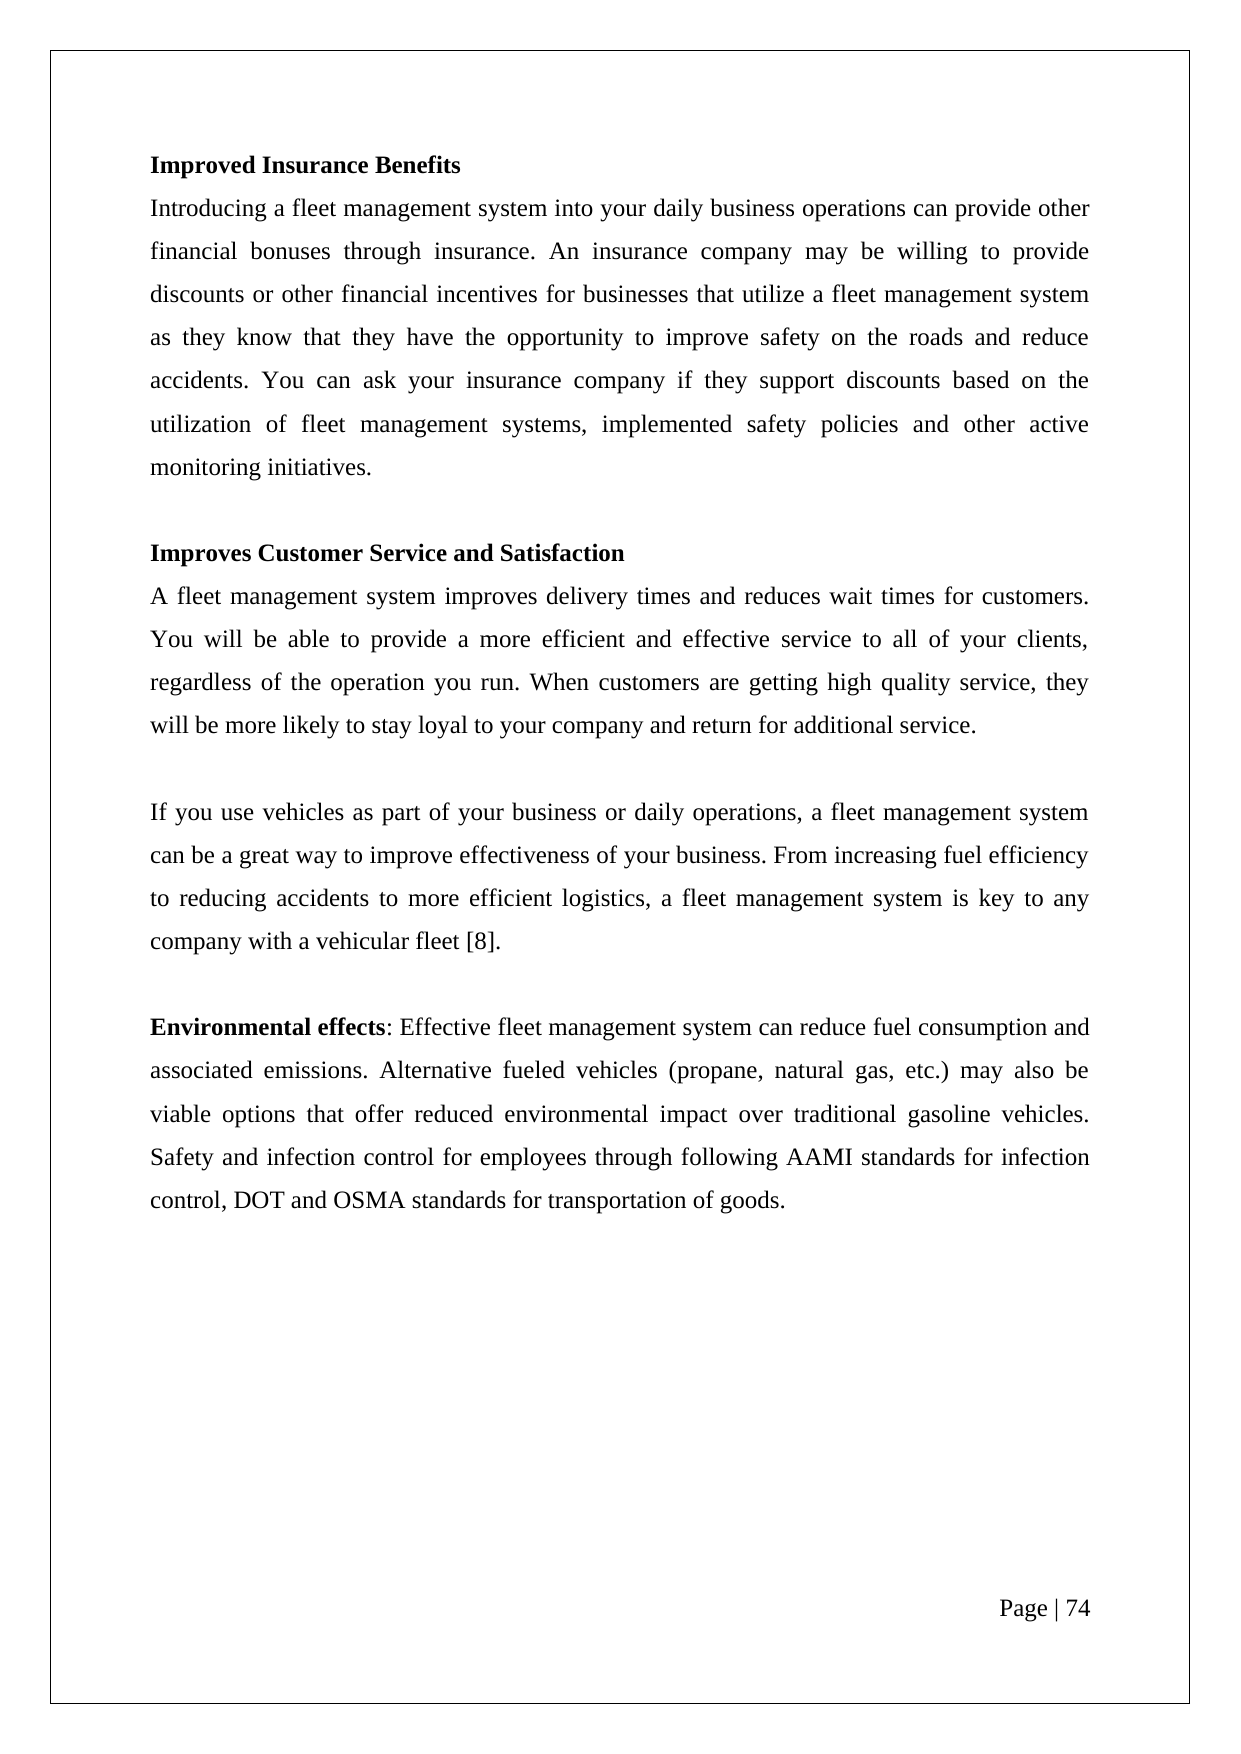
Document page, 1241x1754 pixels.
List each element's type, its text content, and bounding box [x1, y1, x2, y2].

text A fleet management system improves delivery times and reduces wait times for customers. You will be able to provide a more efficient and effective service to all of your clients, regardless of the operation you run. When customers are getting high quality service, they will be more likely to stay loyal to your company and return for additional service. [150, 581, 1090, 739]
text If you use vehicles as part of your business or daily operations, a fleet management system can be a great way to improve effectiveness of your business. From increasing fuel efficiency to reducing accidents to more efficient logistics, a fleet management system is key to any company with a vehicular fleet . [150, 797, 1090, 955]
text Improves Customer Service and Satisfaction [150, 538, 1090, 567]
text Introducing a fleet management system into your daily business operations can provide other financial bonuses through insurance. An insurance company may be willing to provide discounts or other financial incentives for businesses that utilize a fleet management system as they know that they have the opportunity to improve safety on the roads and reduce accidents. You can ask your insurance company if they support discounts based on the utilization of fleet management systems, implemented safety policies and other active monitoring initiatives. [150, 193, 1090, 481]
text Improved Insurance Benefits [150, 150, 1090, 179]
text Environmental effects: Effective fleet management system can reduce fuel consumption and associated emissions. Alternative fueled vehicles (propane, natural gas, etc.) may also be viable options that offer reduced environmental impact over traditional gasoline vehicles. Safety and infection control for employees through following AAMI standards for infection control, DOT and OSMA standards for transportation of goods. [150, 1012, 1090, 1214]
